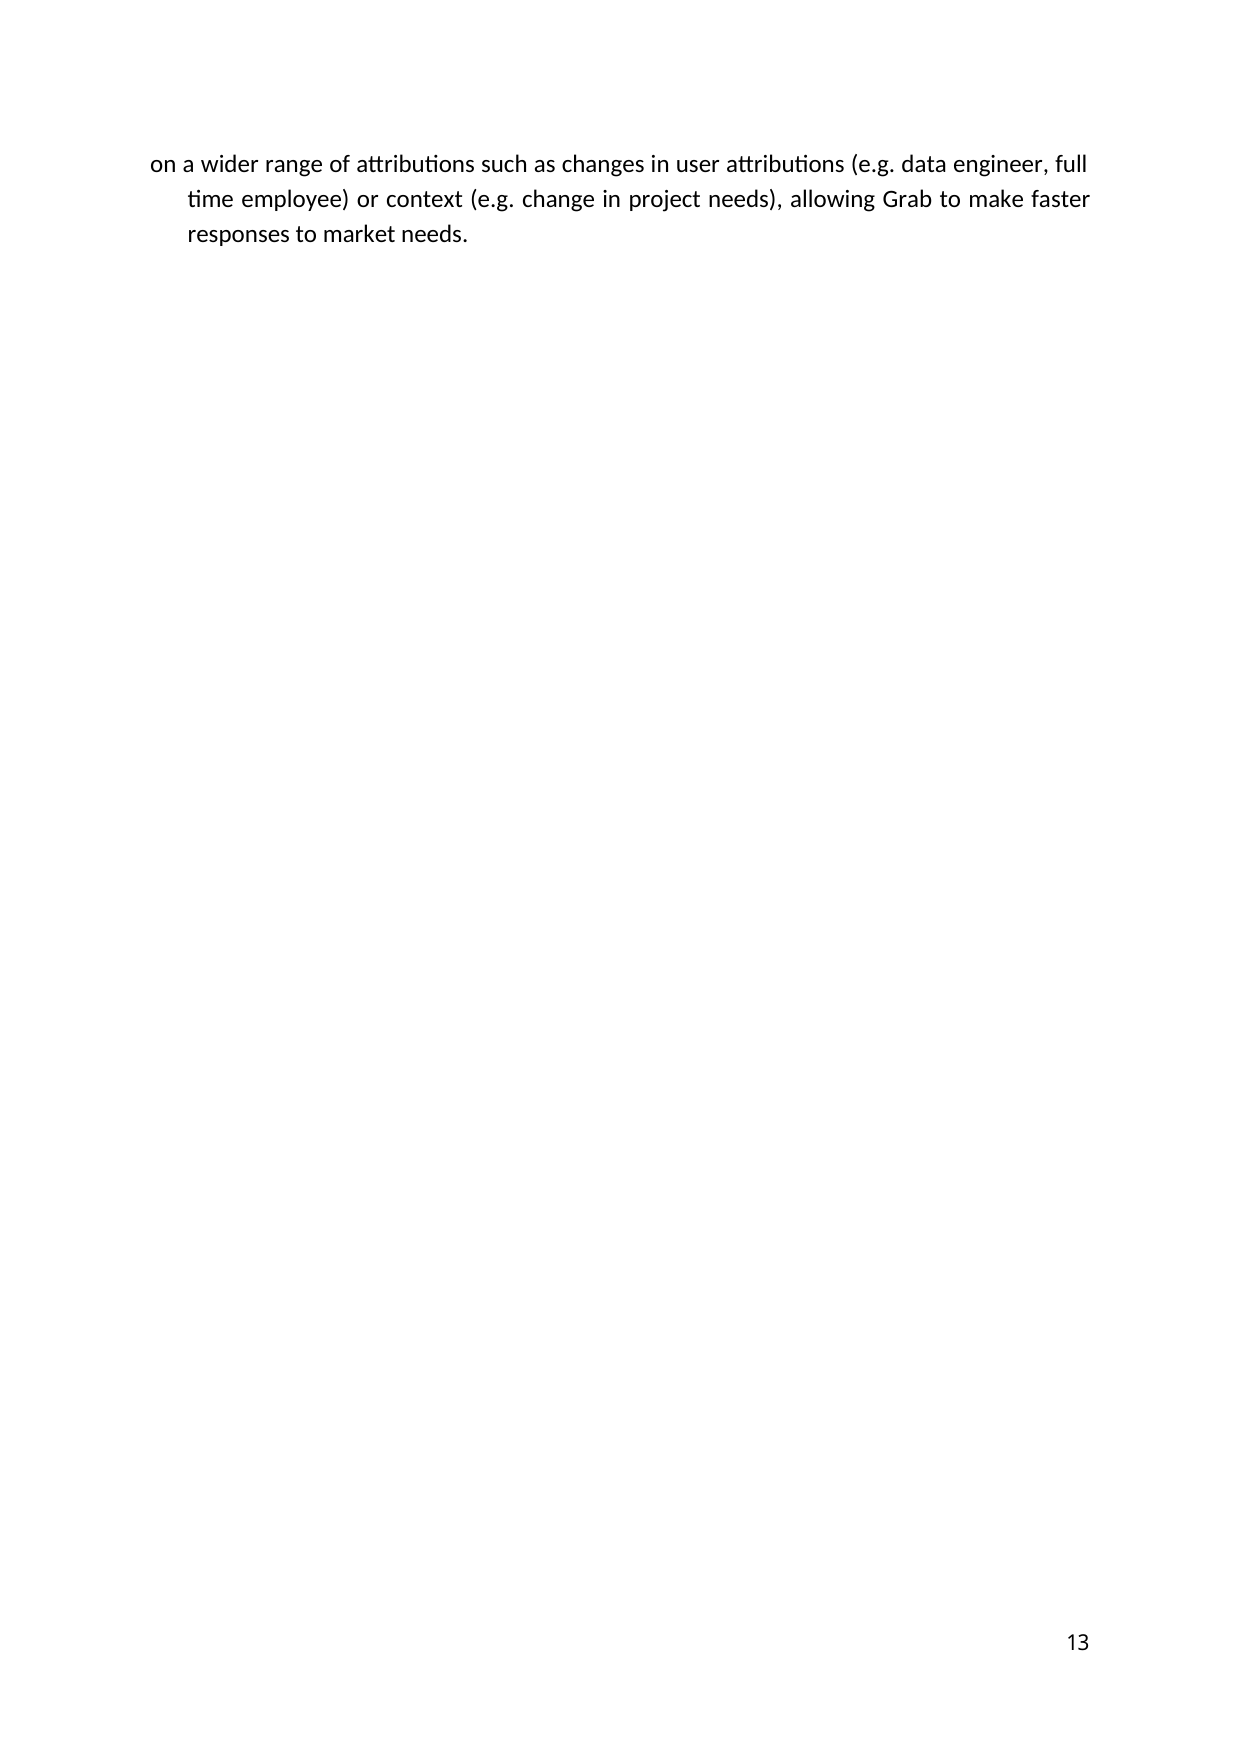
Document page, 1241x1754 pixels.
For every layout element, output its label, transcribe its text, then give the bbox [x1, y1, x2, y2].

text on a wider range of attributions such as changes in user attributions (e.g. data engineer, full time employee) or context (e.g. change in project needs), allowing Grab to make faster responses to market needs. [150, 148, 1090, 248]
